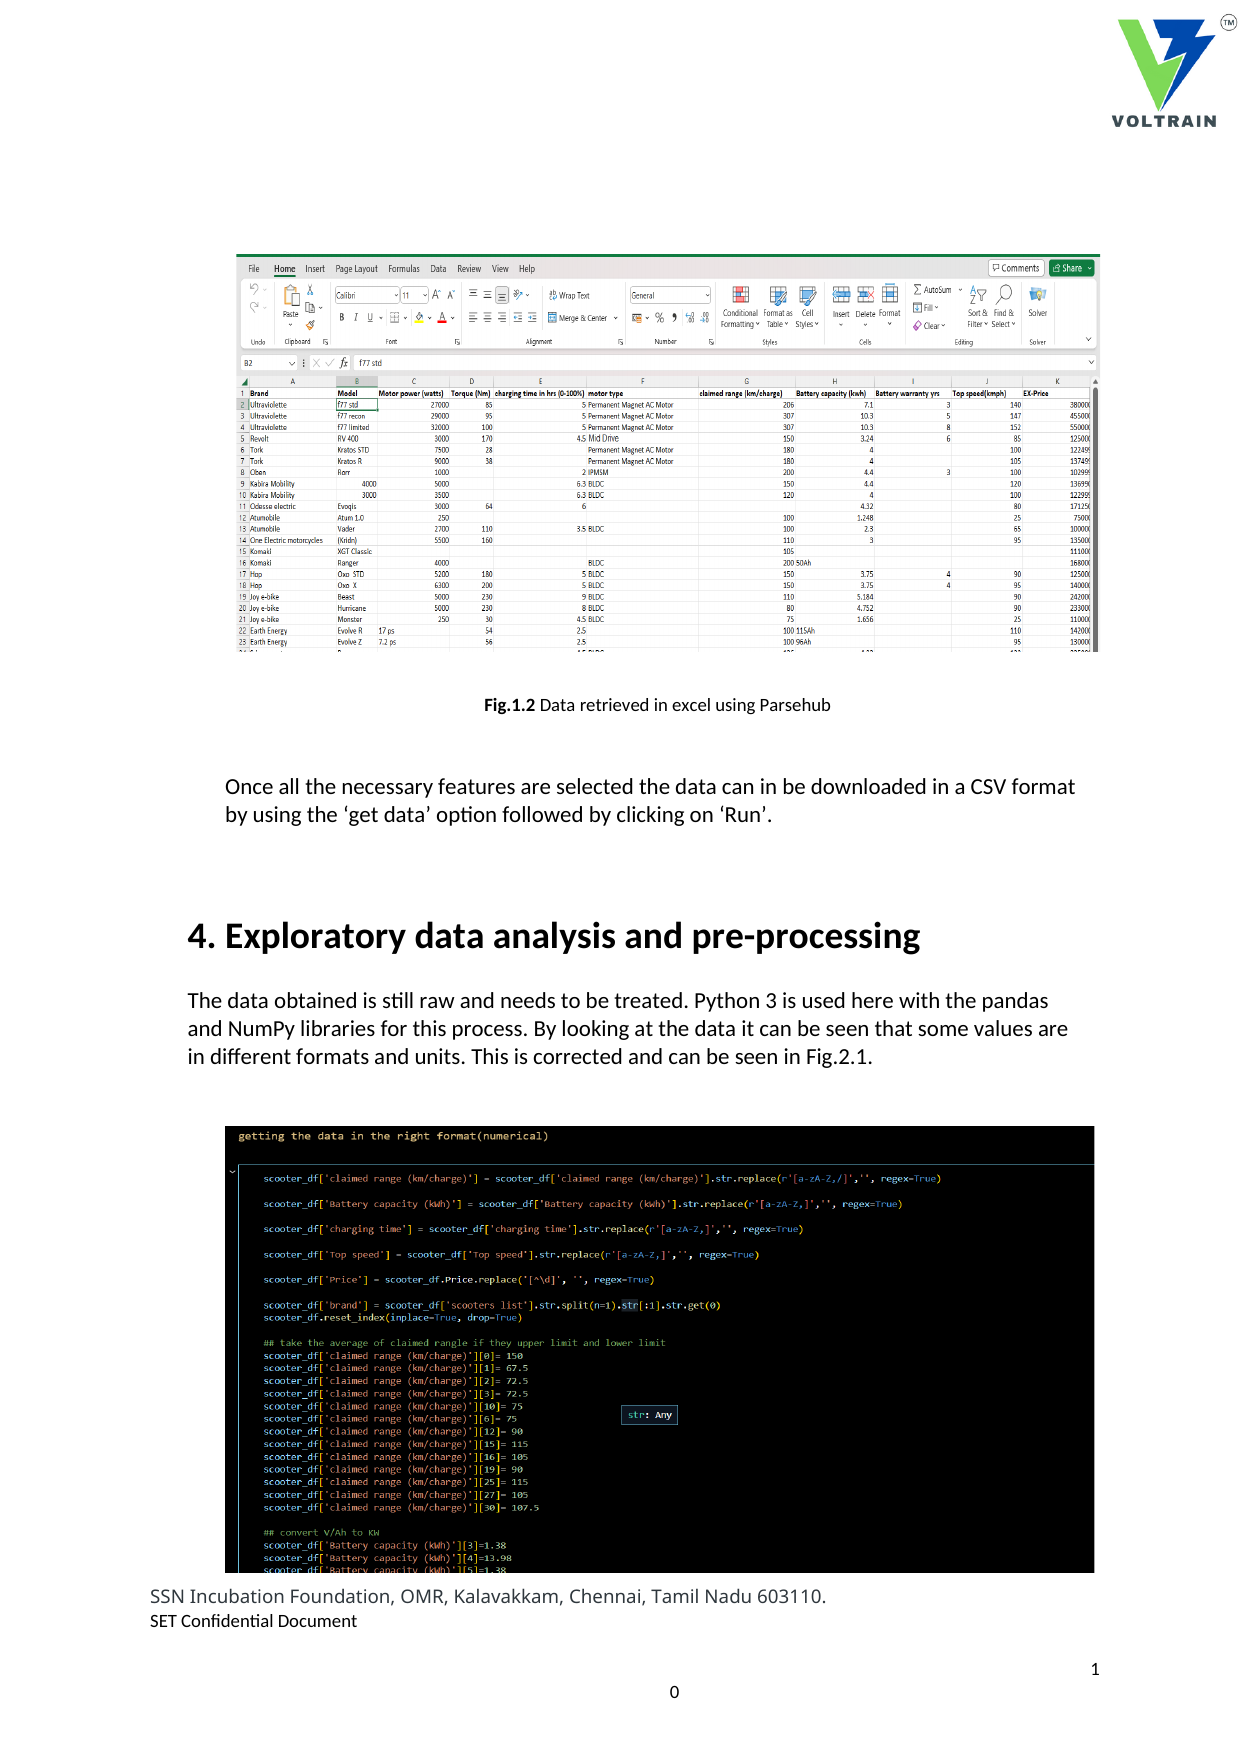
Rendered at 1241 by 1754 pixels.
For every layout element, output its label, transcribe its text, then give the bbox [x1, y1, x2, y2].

picture [236, 254, 1100, 652]
list Exploratory data analysis and pre-processing [187, 912, 1090, 958]
text The data obtained is still raw and needs to be treated. Python 3 is used here with the pandas and NumPy libraries for this process. By looking at the data it can be seen that some values are in different formats and units. This is corrected and can be seen in Fig.2.1. [187, 986, 1090, 1070]
picture [1104, 12, 1240, 138]
text Fig.1.2 Data retrieved in excel using Parsehub [225, 693, 1090, 716]
picture [225, 1126, 1095, 1573]
text Once all the necessary features are selected the data can in be downloaded in a CSV format by using the ‘get data’ option followed by clicking on ‘Run’. [225, 772, 1090, 828]
